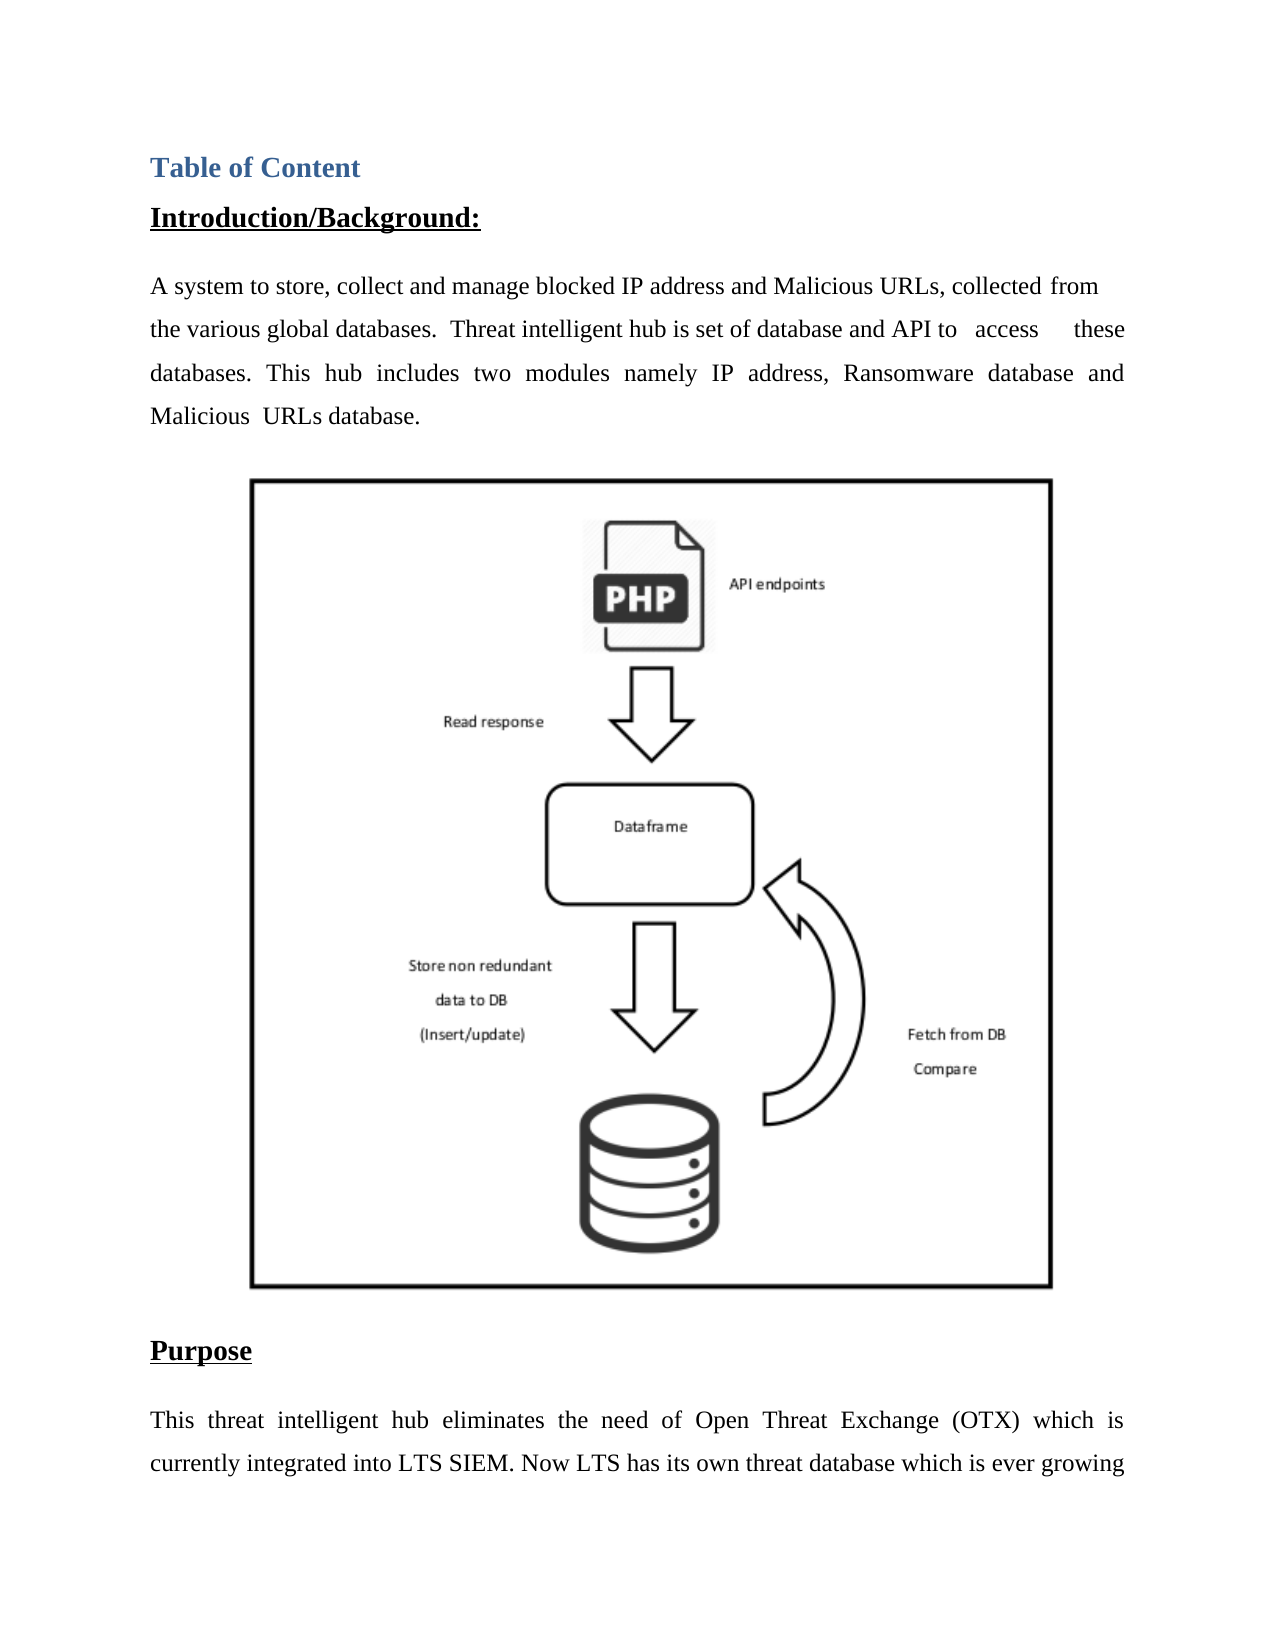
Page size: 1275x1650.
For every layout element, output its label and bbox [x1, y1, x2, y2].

picture [245, 474, 1061, 1295]
